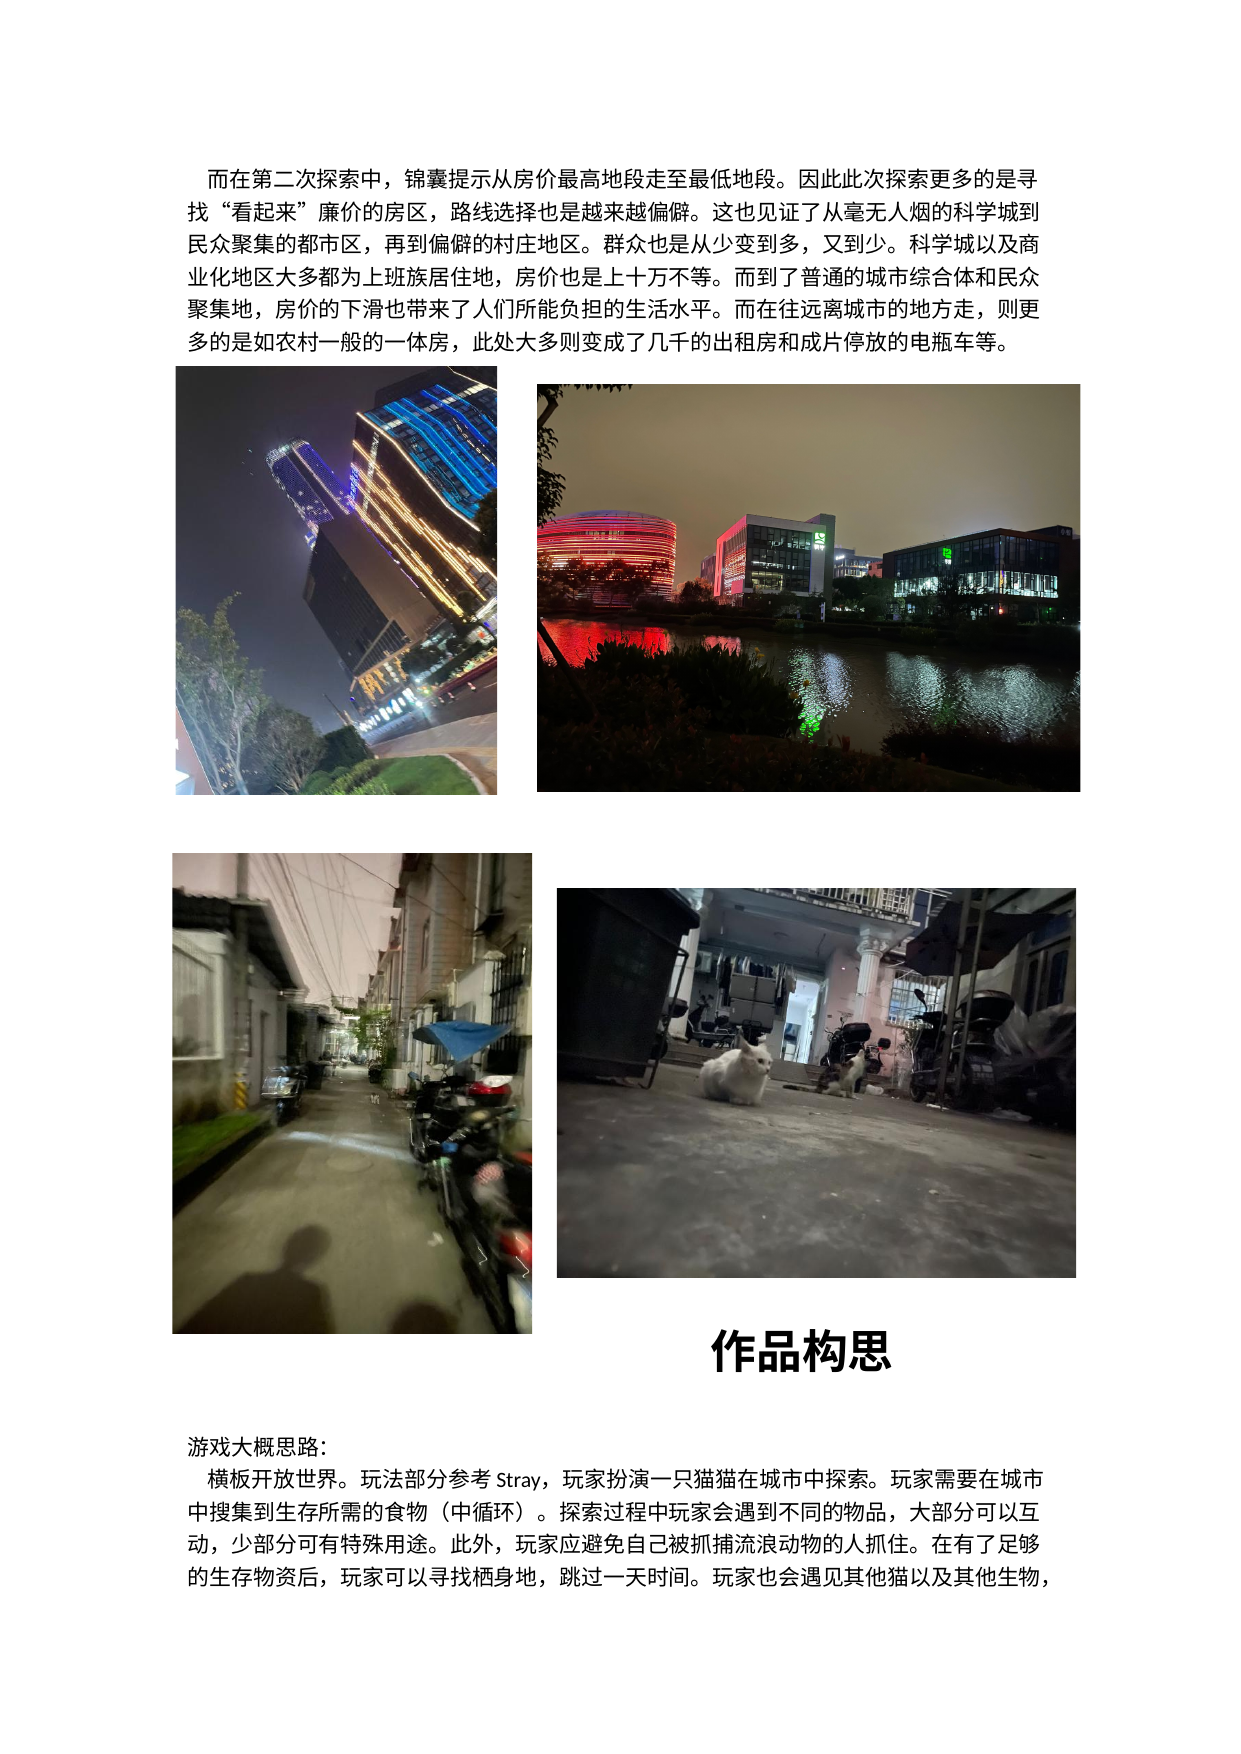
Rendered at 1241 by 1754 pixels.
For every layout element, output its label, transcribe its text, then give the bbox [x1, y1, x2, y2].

picture [175, 366, 498, 795]
picture [556, 888, 1077, 1278]
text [187, 1462, 1053, 1592]
text 游戏大概思路： [187, 1429, 1053, 1462]
text 而在第二次探索中，锦囊提示从房价最高地段走至最低地段。因此此次探索更多的是寻找“看起来”廉价的房区，路线选择也是越来越偏僻。这也见证了从毫无人烟的科学城到民众聚集的都市区，再到偏僻的村庄地区。群众也是从少变到多，又到少。科学城以及商业化地区大多都为上班族居住地，房价也是上十万不等。而到了普通的城市综合体和民众聚集地，房价的下滑也带来了人们所能负担的生活水平。而在往远离城市的地方走，则更多的是如农村一般的一体房，此处大多则变成了几千的出租房和成片停放的电瓶车等。 [187, 162, 1053, 357]
picture [537, 384, 1081, 792]
picture [172, 853, 533, 1334]
